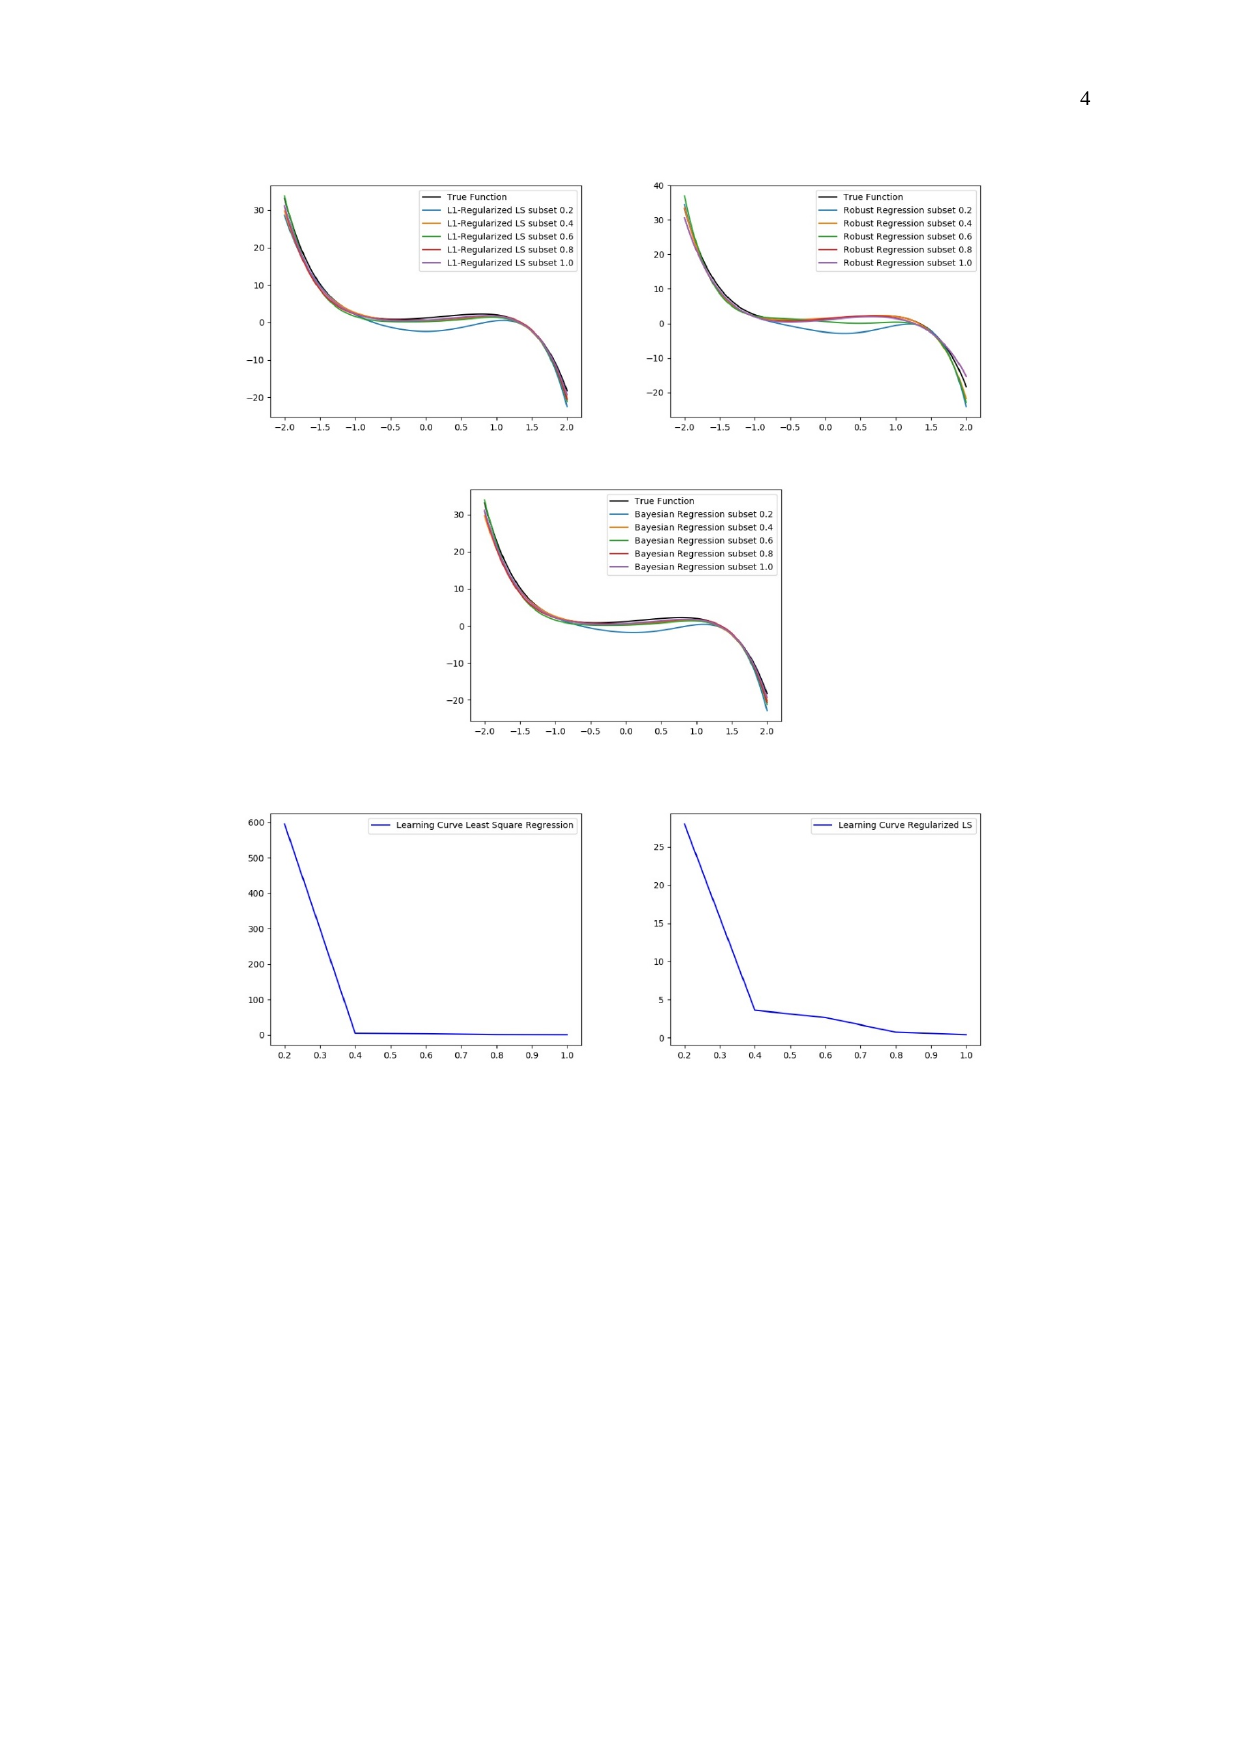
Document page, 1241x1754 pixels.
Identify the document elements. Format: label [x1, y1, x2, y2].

picture [220, 777, 1020, 1078]
picture [220, 150, 1020, 450]
picture [420, 453, 820, 754]
